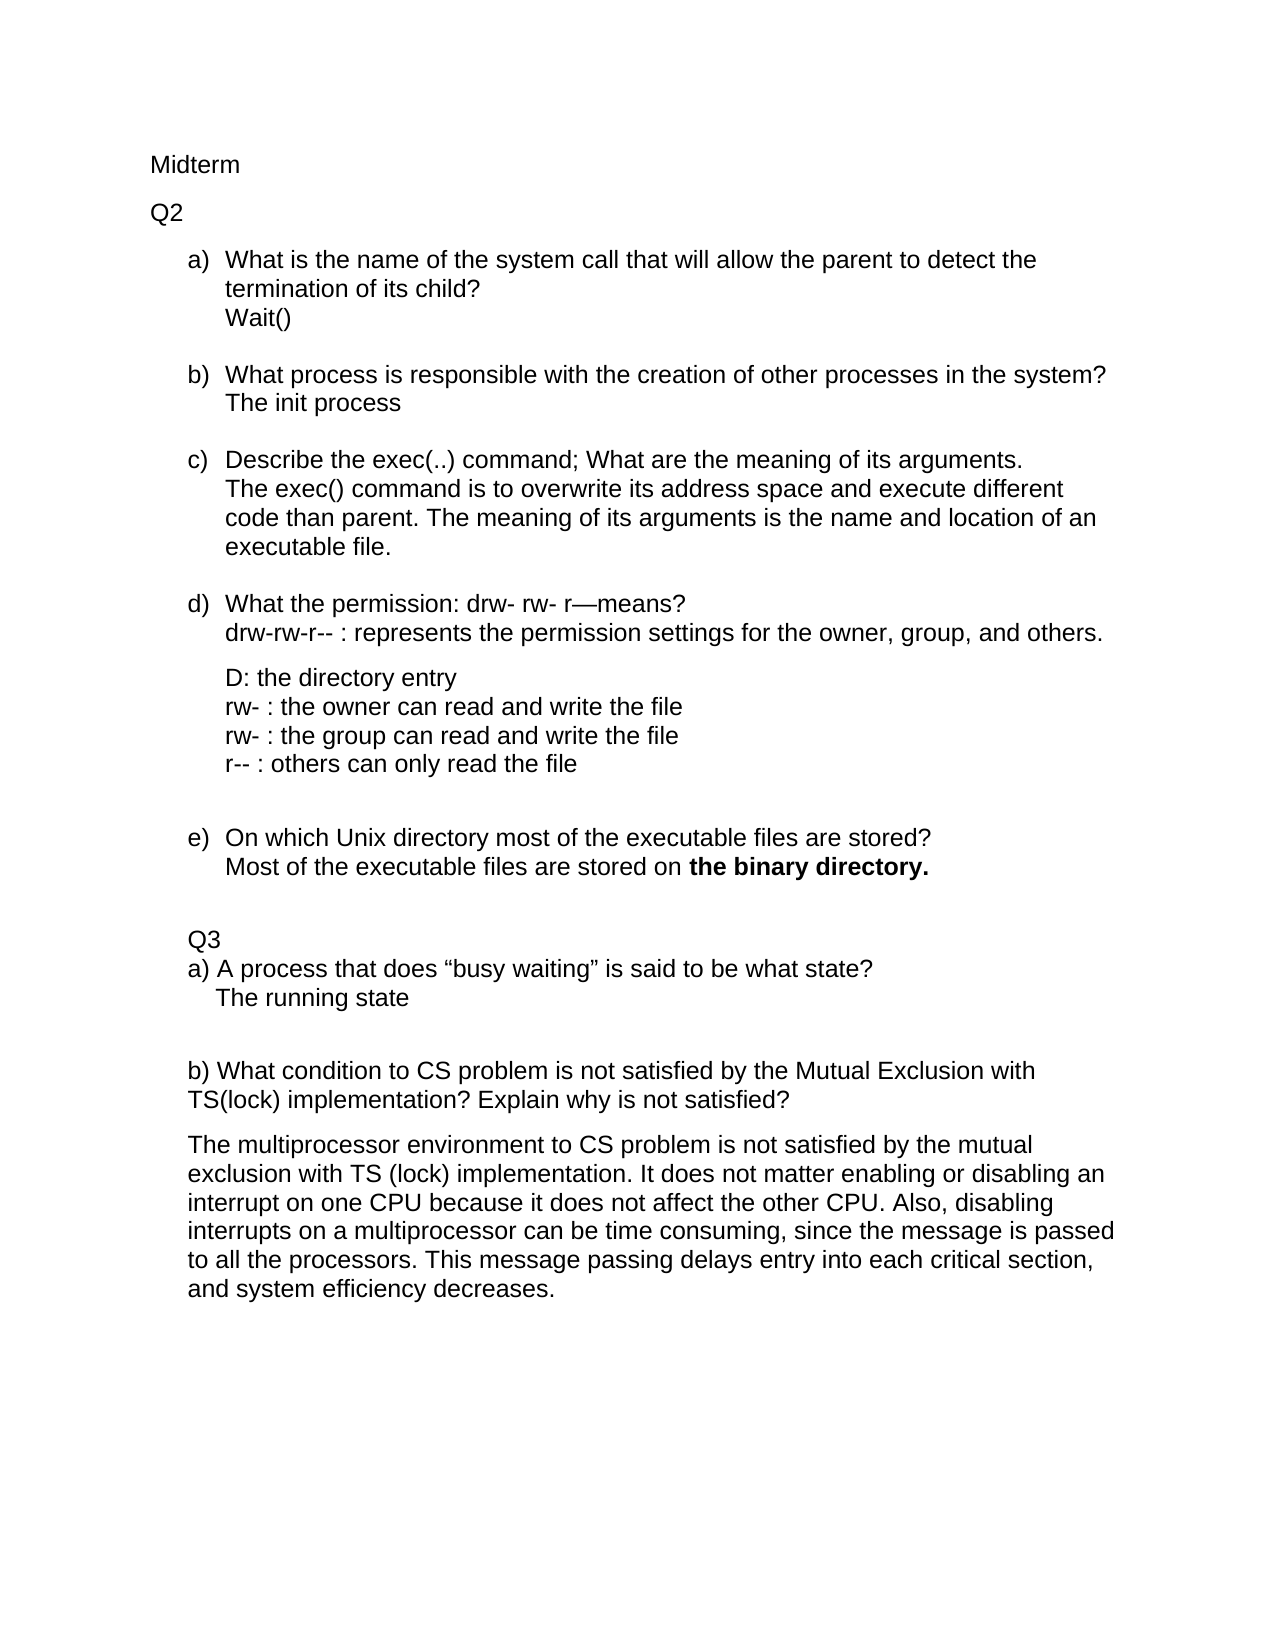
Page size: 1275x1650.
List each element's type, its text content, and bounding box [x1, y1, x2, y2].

list What is the name of the system call that will allow the parent to detect the termination of its child? [187, 245, 1125, 303]
text The multiprocessor environment to CS problem is not satisfied by the mutual exclusion with TS (lock) implementation. It does not matter enabling or disabling an interrupt on one CPU because it does not affect the other CPU. Also, disabling interrupts on a multiprocessor can be time consuming, since the message is passed to all the processors. This message passing delays entry into each critical section, and system efficiency decreases. [187, 1130, 1125, 1303]
text Midterm [150, 150, 1125, 179]
list Describe the exec(..) command; What are the meaning of its arguments. The exec() command is to overwrite its address space and execute different code than parent. The meaning of its arguments is the name and location of an executable file. [187, 445, 1125, 560]
list What the permission: drw- rw- r—means? drw-rw-r-- : represents the permission settings for the owner, group, and others. [187, 589, 1125, 646]
list On which Unix directory most of the executable files are stored? Most of the executable files are stored on the binary directory. [187, 823, 1125, 908]
text Q2 [150, 198, 1125, 226]
list What process is responsible with the creation of other processes in the system? The init process [187, 360, 1125, 445]
text b) What condition to CS problem is not satisfied by the Mutual Exclusion with TS(lock) implementation? Explain why is not satisfied? [187, 1056, 1125, 1113]
text Q3 a) A process that does “busy waiting” is said to be what state? The running state [187, 925, 1125, 1039]
text D: the directory entry rw- : the owner can read and write the file rw- : the group can read and write the file r-- : others can only read the file [225, 663, 1125, 806]
list Wait() [225, 303, 1125, 360]
